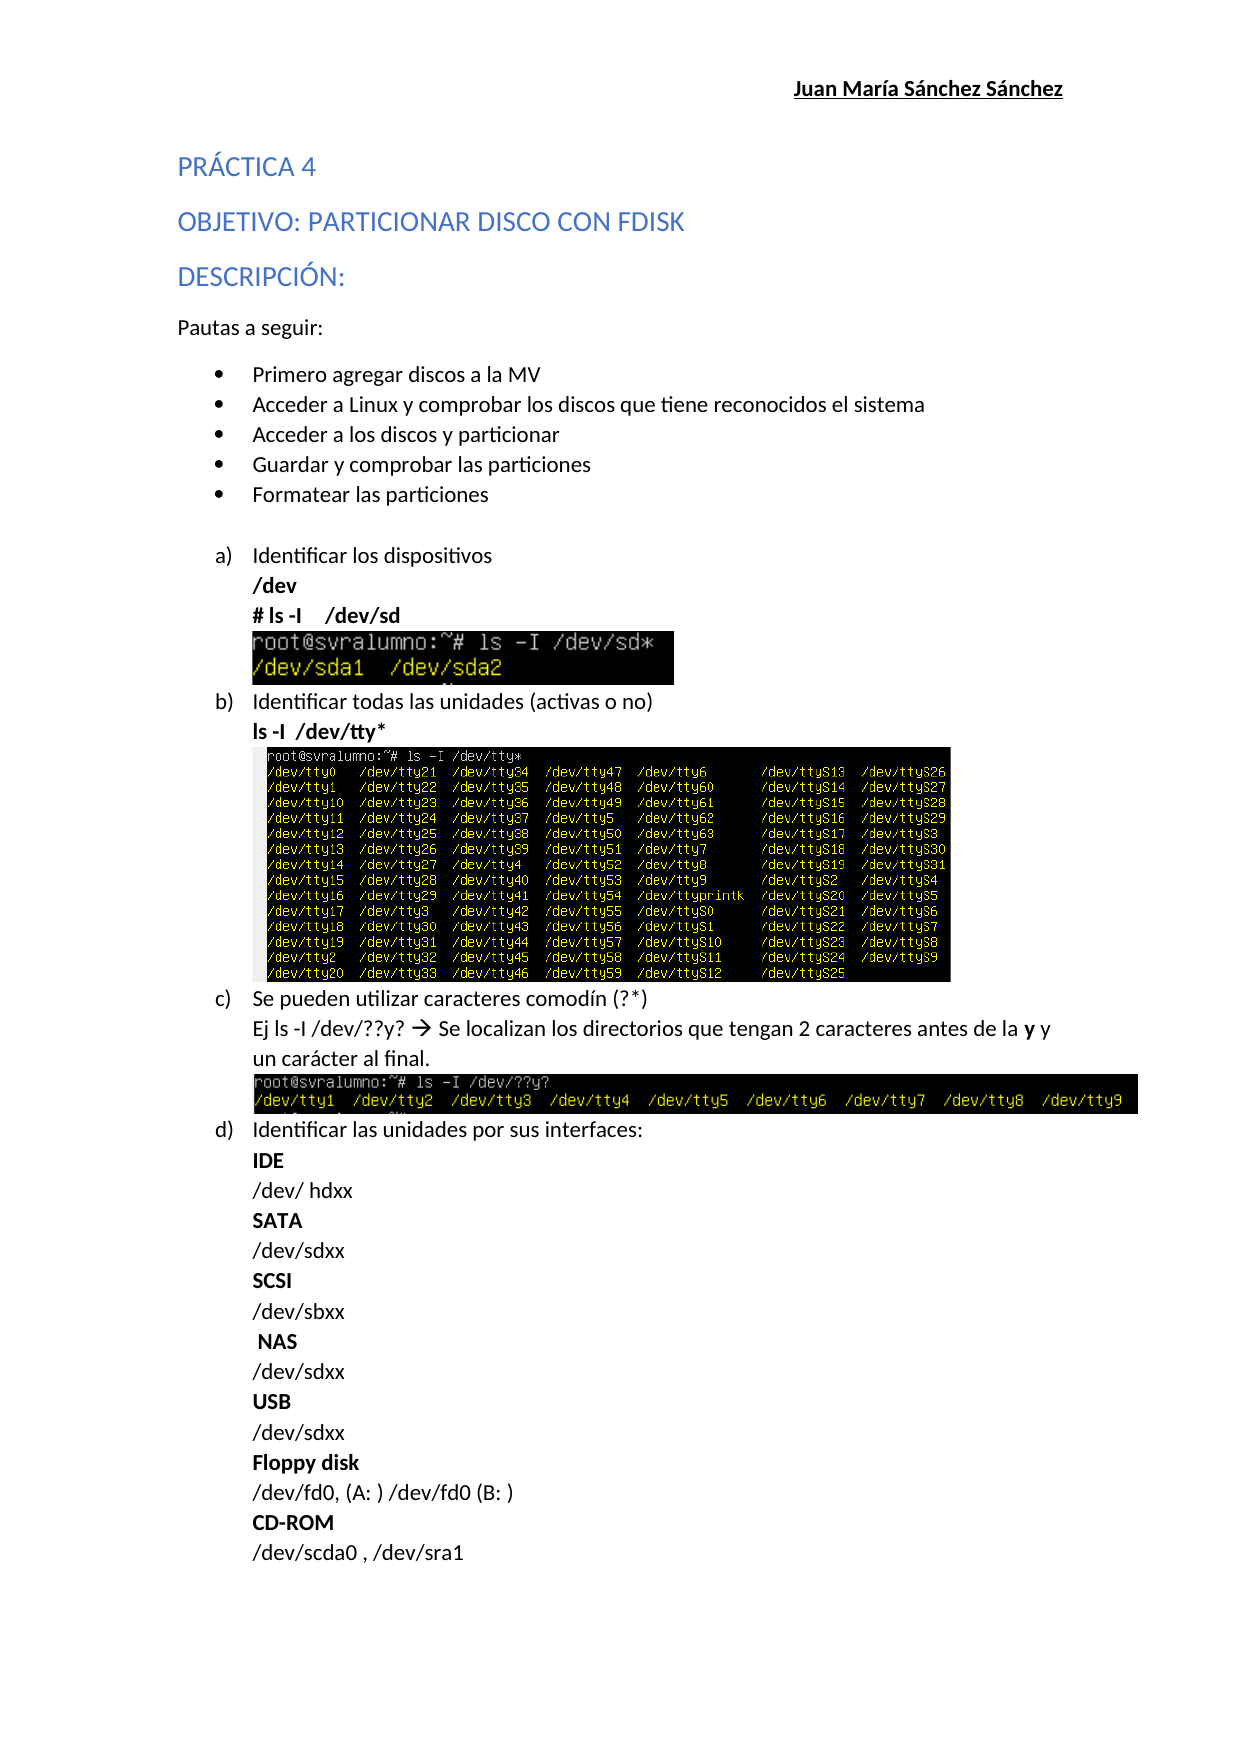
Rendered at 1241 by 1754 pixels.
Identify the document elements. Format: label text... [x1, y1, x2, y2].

list CD-ROM [252, 1508, 1063, 1536]
list Ej ls -I /dev/??y? Se localizan los directorios que tengan 2 caracteres antes de la y y un carácter al final. [252, 1014, 1063, 1072]
list /dev [252, 571, 1063, 599]
list Identificar las unidades por sus interfaces: [215, 1116, 1063, 1143]
list /dev/sbxx [252, 1297, 1063, 1325]
text DESCRIPCIÓN: [177, 258, 1063, 293]
list IDE [252, 1146, 1063, 1174]
picture [252, 747, 951, 982]
list Acceder a Linux y comprobar los discos que tiene reconocidos el sistema [215, 390, 1063, 418]
list Primero agregar discos a la MV [215, 360, 1063, 388]
list SCSI [252, 1267, 1063, 1294]
list Identificar los dispositivos [215, 541, 1063, 569]
list Identificar todas las unidades (activas o no) [215, 687, 1063, 715]
picture [252, 631, 674, 685]
picture [252, 1074, 1138, 1114]
list USB [252, 1387, 1063, 1415]
list # ls -I /dev/sd [252, 601, 1063, 629]
list SATA [252, 1206, 1063, 1234]
list /dev/ hdxx [252, 1176, 1063, 1204]
text PRÁCTICA 4 [177, 148, 1063, 183]
list Acceder a los discos y particionar [215, 420, 1063, 448]
list Se pueden utilizar caracteres comodín (?*) [215, 984, 1063, 1012]
list Guardar y comprobar las particiones [215, 450, 1063, 478]
list /dev/sdxx [252, 1357, 1063, 1385]
list /dev/sdxx [252, 1236, 1063, 1264]
list NAS [252, 1327, 1063, 1355]
list Formatear las particiones [215, 481, 1063, 509]
list /dev/scda0 , /dev/sra1 [252, 1538, 1063, 1566]
text OBJETIVO: PARTICIONAR DISCO CON FDISK [177, 203, 1063, 238]
list /dev/fd0, (A: ) /dev/fd0 (B: ) [252, 1478, 1063, 1506]
list ls -I /dev/tty* [252, 717, 1063, 745]
list /dev/sdxx [252, 1418, 1063, 1446]
text Pautas a seguir: [177, 313, 1063, 341]
list Floppy disk [252, 1448, 1063, 1476]
